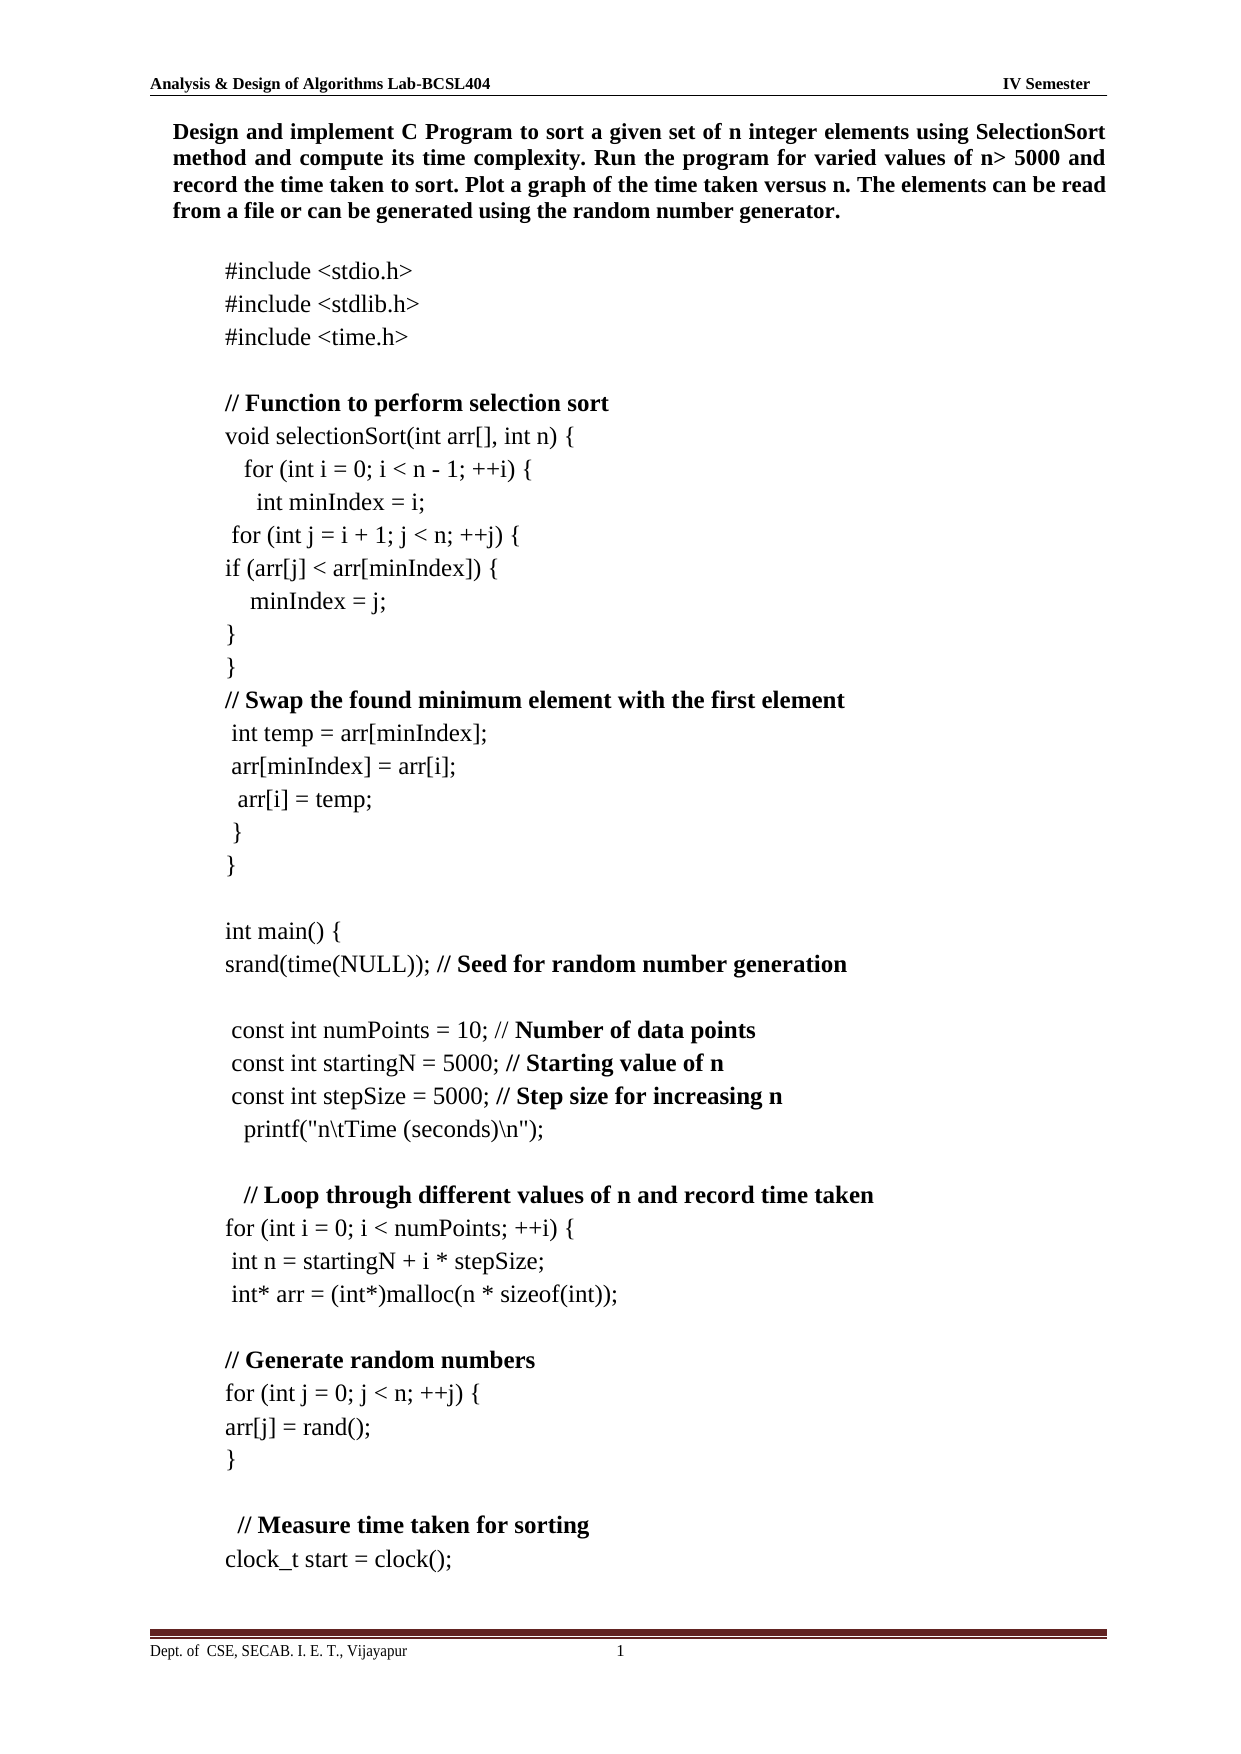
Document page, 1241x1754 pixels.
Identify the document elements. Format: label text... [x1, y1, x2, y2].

text int minIndex = i; [150, 487, 1107, 516]
text // Swap the found minimum element with the first element [150, 685, 1107, 714]
text // Generate random numbers [150, 1346, 1107, 1374]
text int temp = arr[minIndex]; [150, 718, 1107, 747]
text #include <time.h> [150, 322, 1107, 351]
text void selectionSort(int arr[], int n) { [150, 421, 1107, 450]
text } [150, 652, 1107, 681]
text arr[j] = rand(); [150, 1412, 1107, 1440]
text // Measure time taken for sorting [150, 1511, 1107, 1539]
text // Function to perform selection sort [150, 388, 1107, 417]
text if (arr[j] < arr[minIndex]) { [150, 553, 1107, 582]
text int n = startingN + i * stepSize; [150, 1246, 1107, 1275]
text printf("n\tTime (seconds)\n"); [150, 1114, 1107, 1143]
text // Loop through different values of n and record time taken [150, 1180, 1107, 1209]
text const int numPoints = 10; // Number of data points [150, 1015, 1107, 1044]
text const int startingN = 5000; // Starting value of n [150, 1048, 1107, 1077]
text } [150, 619, 1107, 648]
text int main() { [150, 916, 1107, 945]
text for (int j = i + 1; j < n; ++j) { [150, 520, 1107, 549]
text for (int i = 0; i < n - 1; ++i) { [150, 454, 1107, 483]
text int* arr = (int*)malloc(n * sizeof(int)); [150, 1279, 1107, 1308]
text #include <stdlib.h> [150, 289, 1107, 318]
text arr[minIndex] = arr[i]; [150, 751, 1107, 780]
text #include <stdio.h> [150, 256, 1107, 284]
text arr[i] = temp; [150, 784, 1107, 813]
text const int stepSize = 5000; // Step size for increasing n [150, 1081, 1107, 1110]
text } [150, 1444, 1107, 1473]
text minIndex = j; [150, 586, 1107, 615]
text srand(time(NULL)); // Seed for random number generation [150, 949, 1107, 978]
text clock_t start = clock(); [150, 1544, 1107, 1572]
text for (int j = 0; j < n; ++j) { [150, 1378, 1107, 1407]
list Design and implement C Program to sort a given set of n integer elements using SelectionSort method and compute its time complexity. Run the program for varied values of n> 5000 and record the time taken to sort. Plot a graph of the time taken versus n. The elements can be read from a file or can be generated using the random number generator. [173, 118, 1107, 223]
text } [150, 817, 1107, 846]
text } [150, 850, 1107, 879]
text for (int i = 0; i < numPoints; ++i) { [150, 1213, 1107, 1242]
